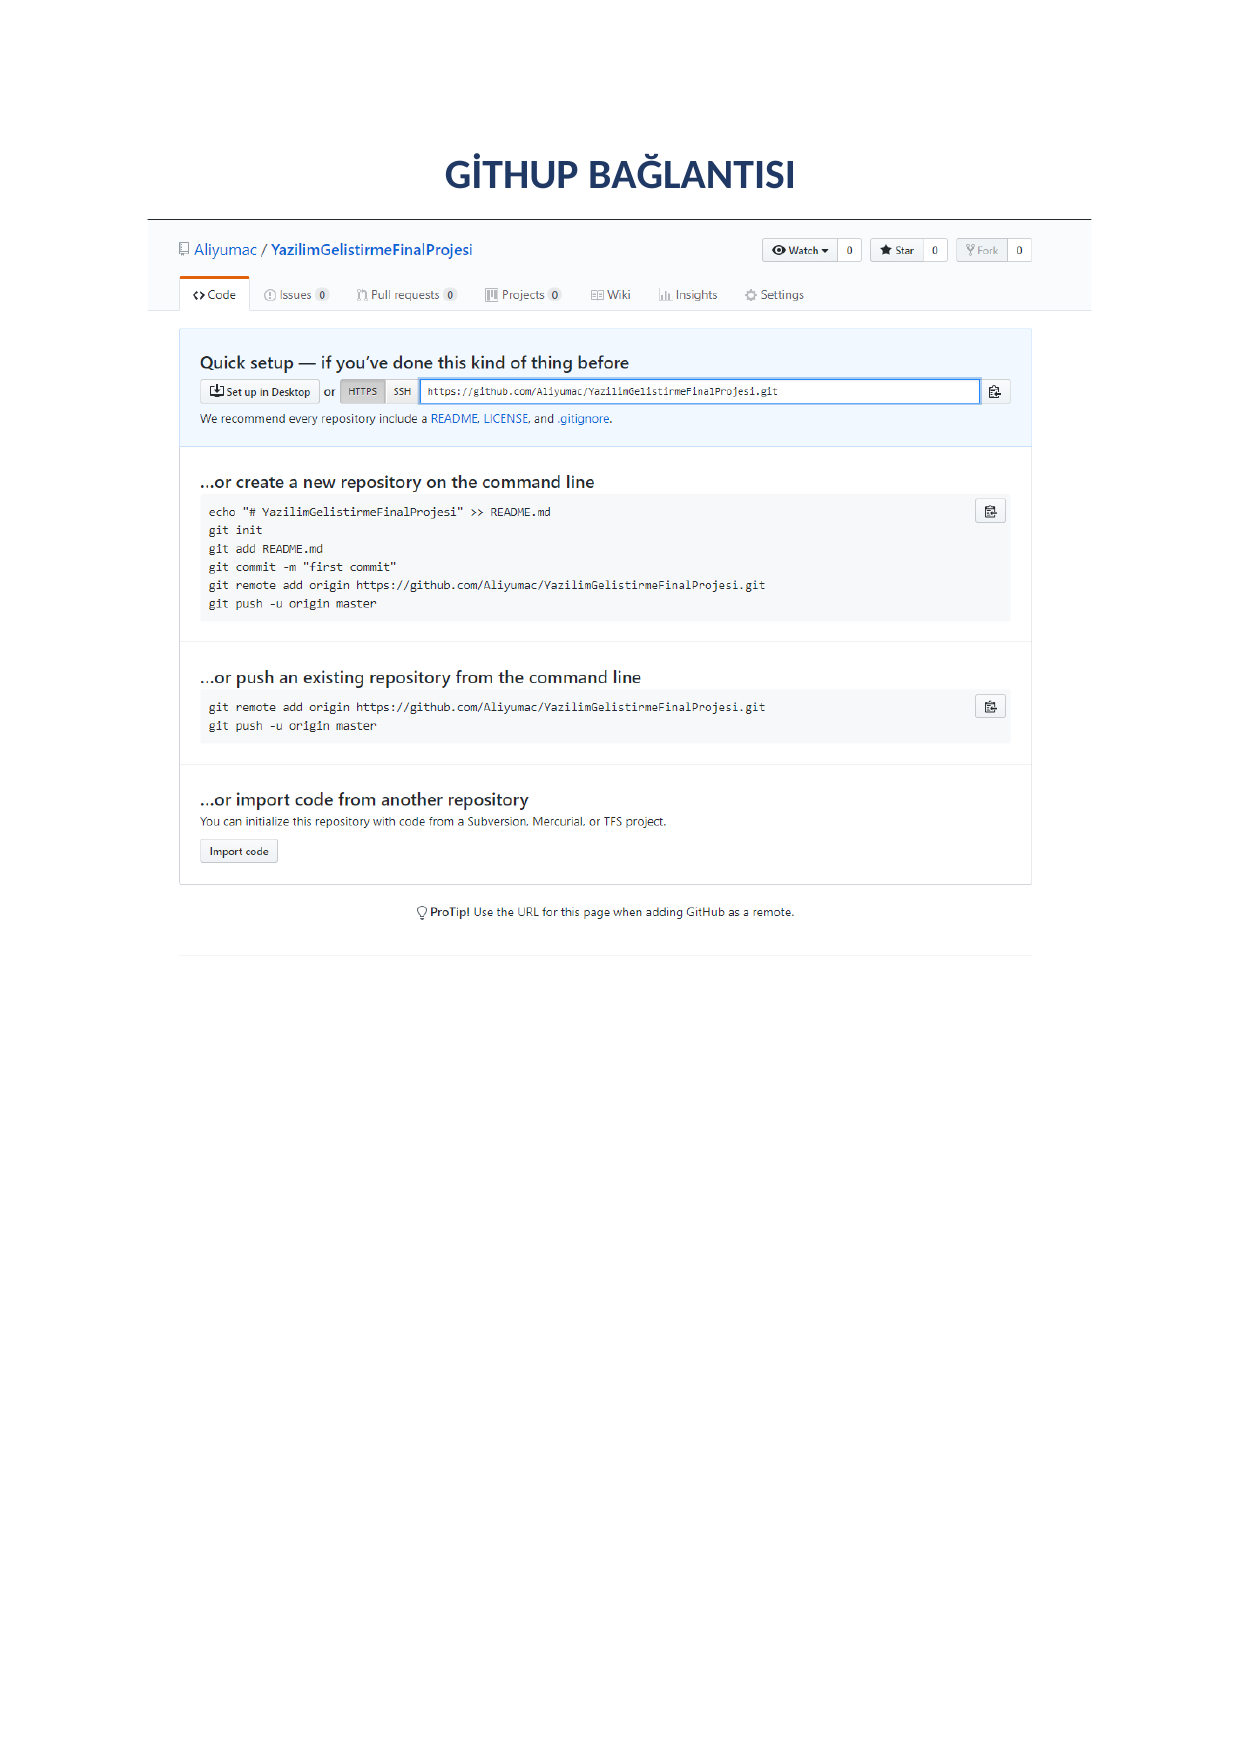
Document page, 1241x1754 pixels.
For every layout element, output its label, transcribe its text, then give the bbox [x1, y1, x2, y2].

text GİTHUP BAĞLANTISI [148, 148, 1093, 198]
picture [147, 219, 1092, 962]
